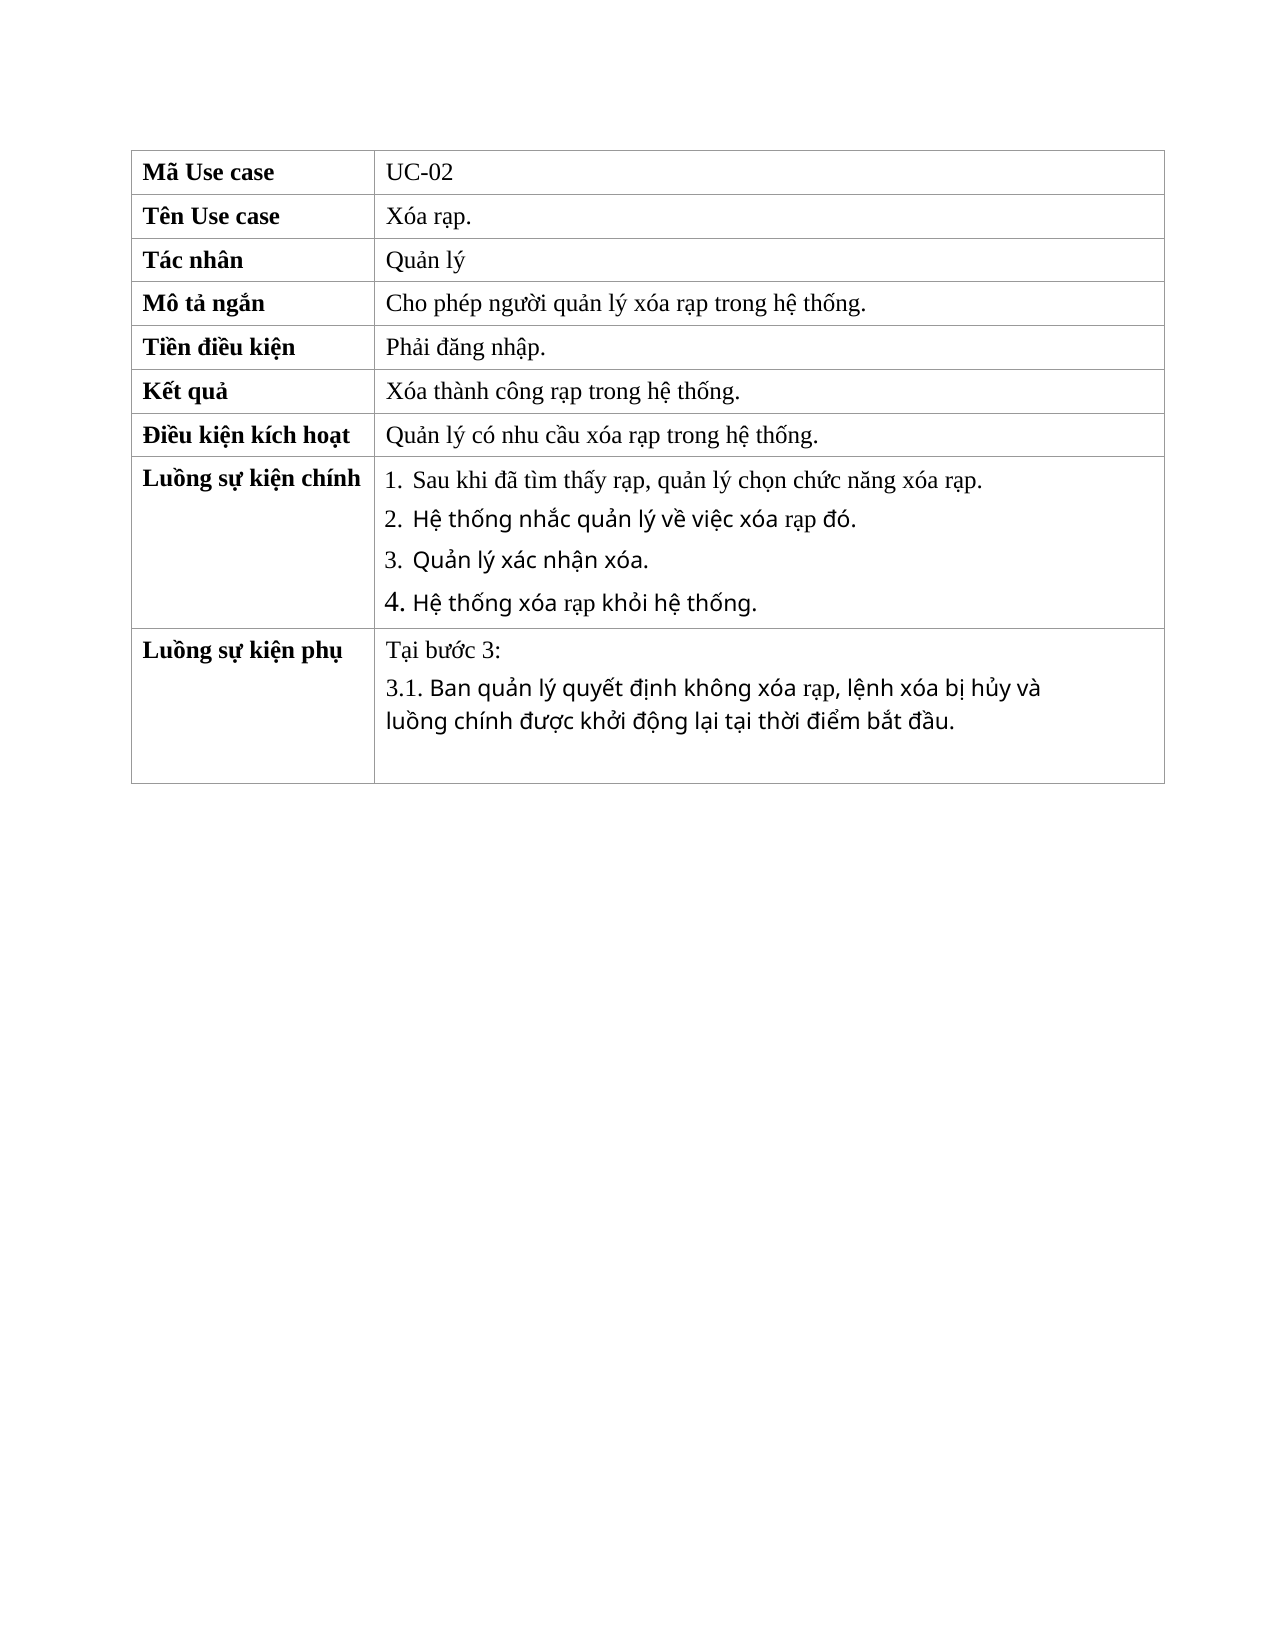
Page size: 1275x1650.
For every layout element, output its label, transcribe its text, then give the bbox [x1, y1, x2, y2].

table_cell Xóa thành công rạp trong hệ thống. [375, 370, 1164, 412]
table_cell Sau khi đã tìm thấy rạp, quản lý chọn chức năng xóa rạp. Hệ thống nhắc quản lý về việc xóa rạp đó. Quản lý xác nhận xóa. Hệ thống xóa rạp khỏi hệ thống. [375, 457, 1164, 628]
table_cell Tiền điều kiện [132, 326, 374, 369]
table_header UC-02 [375, 151, 1164, 194]
table_cell Kết quả [132, 370, 374, 412]
table_cell Quản lý có nhu cầu xóa rạp trong hệ thống. [375, 414, 1164, 456]
table_header Mã Use case [132, 151, 374, 194]
table_cell Xóa rạp. [375, 195, 1164, 237]
table_cell Tác nhân [132, 239, 374, 281]
table_cell Quản lý [375, 239, 1164, 281]
table_cell Tên Use case [132, 195, 374, 237]
table_cell Luồng sự kiện chính [132, 457, 374, 628]
table_cell Cho phép người quản lý xóa rạp trong hệ thống. [375, 282, 1164, 325]
table_cell Mô tả ngắn [132, 282, 374, 325]
table_cell Luồng sự kiện phụ [132, 629, 374, 782]
table_cell Tại bước 3: 3.1. Ban quản lý quyết định không xóa rạp, lệnh xóa bị hủy và luồng chính được khởi động lại tại thời điểm bắt đầu. [375, 629, 1164, 782]
table_cell Điều kiện kích hoạt [132, 414, 374, 456]
table_cell Phải đăng nhập. [375, 326, 1164, 369]
